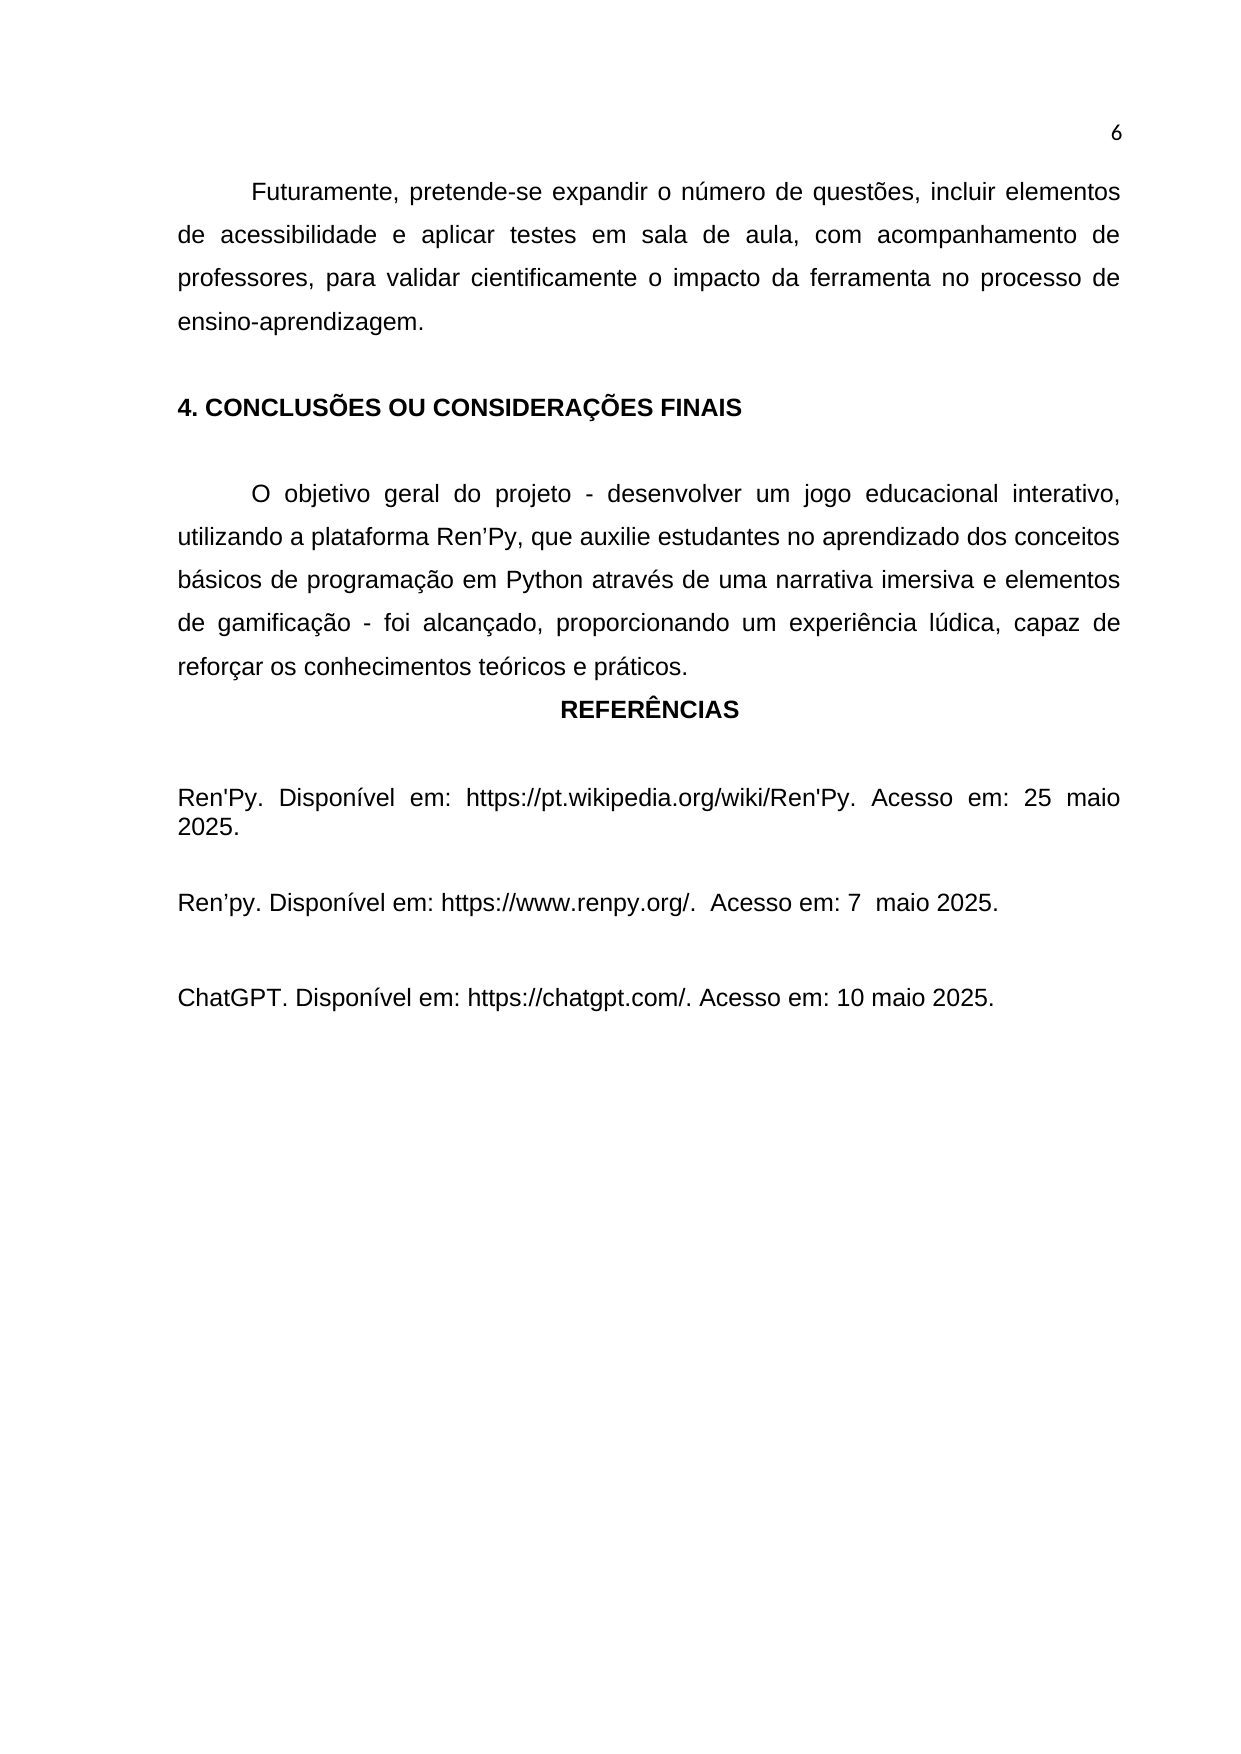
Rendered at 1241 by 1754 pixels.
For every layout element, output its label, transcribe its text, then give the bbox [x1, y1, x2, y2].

text 4. CONCLUSÕES OU CONSIDERAÇÕES FINAIS [177, 393, 1122, 422]
text Ren’py. Disponível em: https://www.renpy.org/. Acesso em: 7 maio 2025. [177, 888, 1167, 917]
text O objetivo geral do projeto - desenvolver um jogo educacional interativo, utilizando a plataforma Ren’Py, que auxilie estudantes no aprendizado dos conceitos básicos de programação em Python através de uma narrativa imersiva e elementos de gamificação - foi alcançado, proporcionando um experiência lúdica, capaz de reforçar os conhecimentos teóricos e práticos. [177, 479, 1122, 680]
text Ren'Py. Disponível em: https://pt.wikipedia.org/wiki/Ren'Py. Acesso em: 25 maio 2025. [177, 783, 1122, 840]
text ChatGPT. Disponível em: https://chatgpt.com/. Acesso em: 10 maio 2025. [177, 983, 1167, 1012]
text Futuramente, pretende-se expandir o número de questões, incluir elementos de acessibilidade e aplicar testes em sala de aula, com acompanhamento de professores, para validar cientificamente o impacto da ferramenta no processo de ensino-aprendizagem. [177, 177, 1122, 335]
text REFERÊNCIAS [177, 695, 1122, 723]
